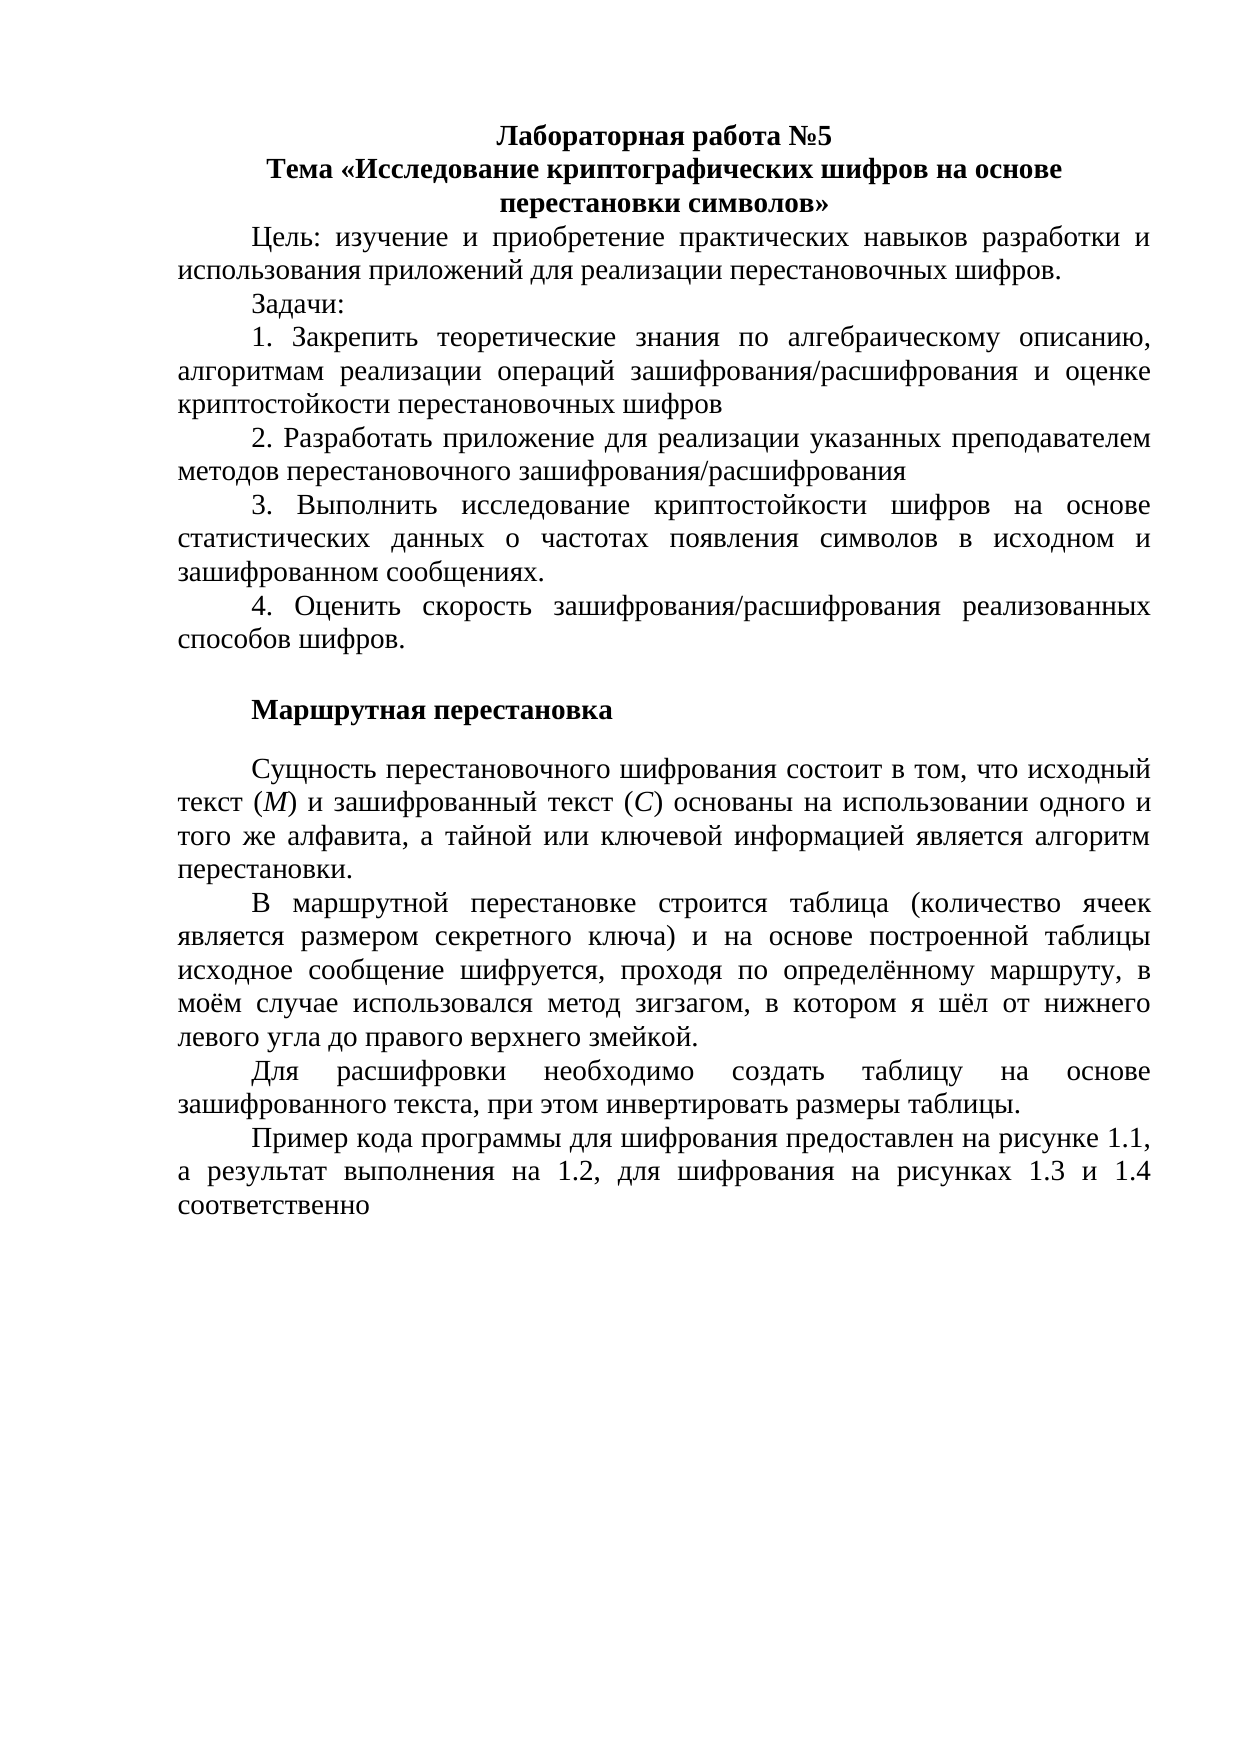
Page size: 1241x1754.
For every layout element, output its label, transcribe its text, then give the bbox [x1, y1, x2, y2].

text 1. Закрепить теоретические знания по алгебраическому описанию, алгоритмам реализации операций зашифрования/расшифрования и оценке криптостойкости перестановочных шифров [177, 319, 1152, 420]
text Пример кода программы для шифрования предоставлен на рисунке 1.1, а результат выполнения на 1.2, для шифрования на рисунках 1.3 и 1.4 соответственно [177, 1120, 1152, 1220]
text Сущность перестановочного шифрования состоит в том, что исходный текст (М) и зашифрованный текст (С) основаны на использовании одного и того же алфавита, а тайной или ключевой информацией является алгоритм перестановки. [177, 751, 1152, 885]
text Тема «Исследование криптографических шифров на основе перестановки символов» [177, 152, 1152, 219]
text Лабораторная работа №5 [177, 118, 1152, 152]
text Цель: изучение и приобретение практических навыков разработки и использования приложений для реализации перестановочных шифров. [177, 219, 1152, 286]
text В маршрутной перестановке строится таблица (количество ячеек является размером секретного ключа) и на основе построенной таблицы исходное сообщение шифруется, проходя по определённому маршруту, в моём случае использовался метод зигзагом, в котором я шёл от нижнего левого угла до правого верхнего змейкой. [177, 885, 1152, 1053]
text Задачи: [177, 286, 1152, 319]
text Для расшифровки необходимо создать таблицу на основе зашифрованного текста, при этом инвертировать размеры таблицы. [177, 1053, 1152, 1120]
text 2. Разработать приложение для реализации указанных преподавателем методов перестановочного зашифрования/расшифрования [177, 420, 1152, 487]
text Маршрутная перестановка [177, 692, 1152, 726]
text 3. Выполнить исследование криптостойкости шифров на основе статистических данных о частотах появления символов в исходном и зашифрованном сообщениях. [177, 487, 1152, 588]
text 4. Оценить скорость зашифрования/расшифрования реализованных способов шифров. [177, 588, 1152, 655]
